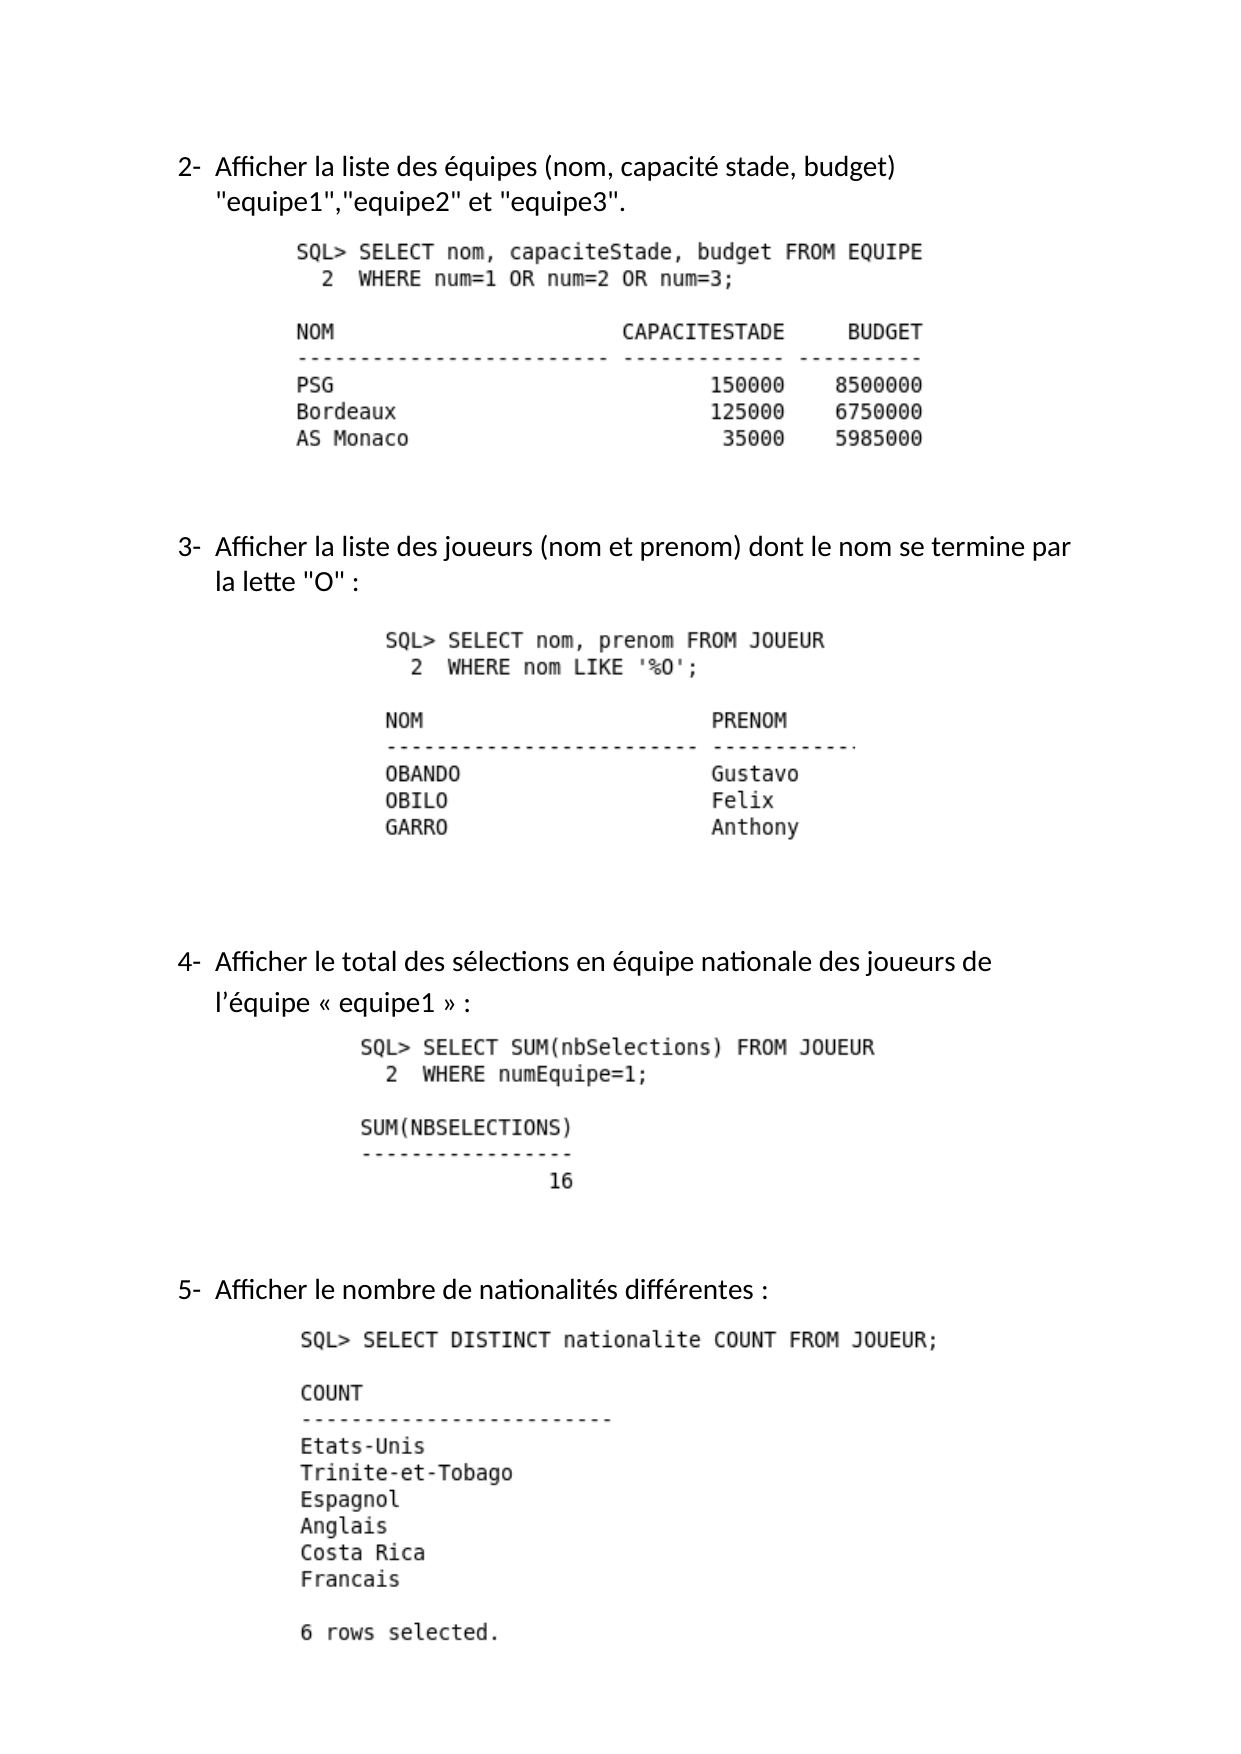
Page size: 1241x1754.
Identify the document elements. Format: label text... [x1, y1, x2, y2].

picture [360, 1030, 881, 1206]
picture [385, 623, 856, 857]
picture [299, 1321, 941, 1659]
list Afficher la liste des joueurs (nom et prenom) dont le nom se termine par la lette "O" : [177, 528, 1093, 599]
list Afficher le total des sélections en équipe nationale des joueurs de l’équipe « equipe1 » : [177, 943, 1093, 1020]
picture [295, 233, 945, 468]
list Afficher la liste des équipes (nom, capacité stade, budget) "equipe1","equipe2" et "equipe3". [177, 148, 1093, 219]
list Afficher le nombre de nationalités différentes : [177, 1271, 1093, 1307]
